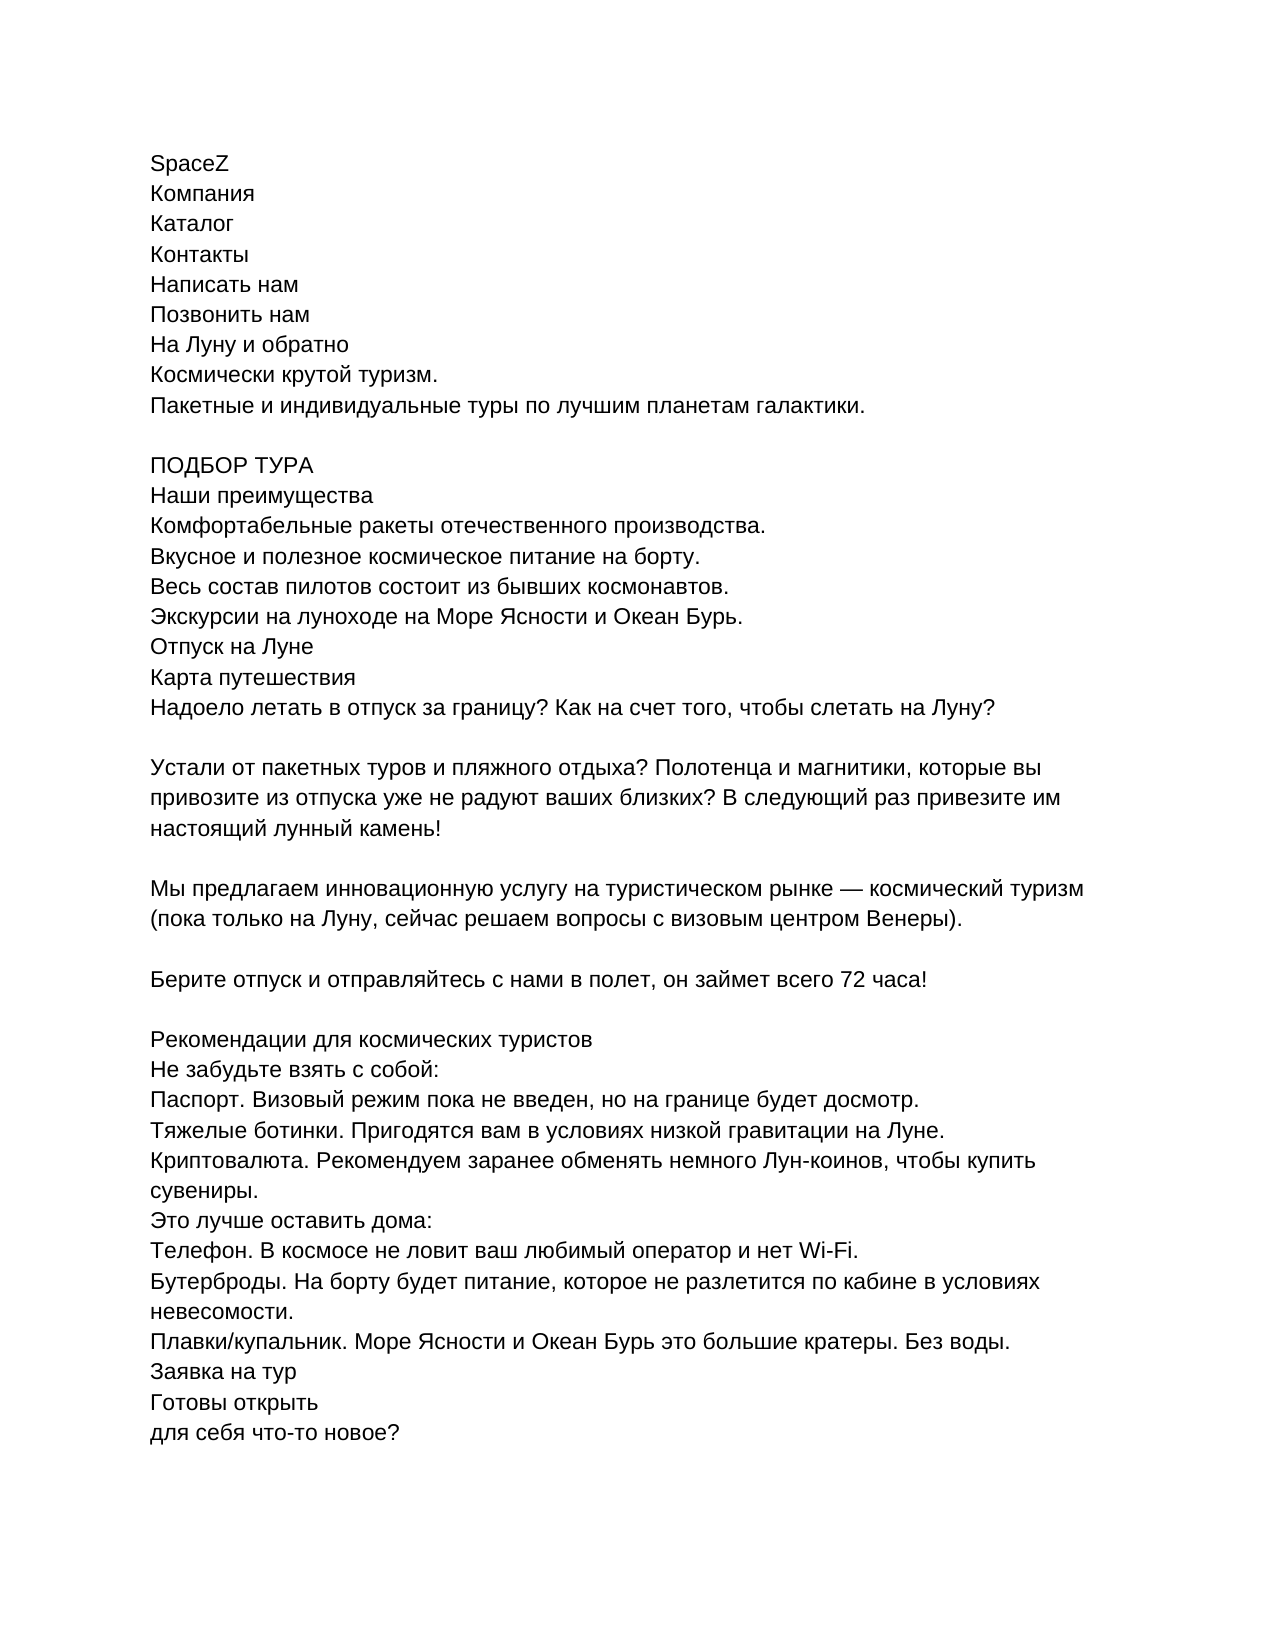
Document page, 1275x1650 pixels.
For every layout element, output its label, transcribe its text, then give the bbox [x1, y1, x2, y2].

text Тяжелые ботинки. Пригодятся вам в условиях низкой гравитации на Луне. [150, 1117, 1125, 1143]
text Устали от пакетных туров и пляжного отдыха? Полотенца и магнитики, которые вы привозите из отпуска уже не радуют ваших близких? В следующий раз привезите им настоящий лунный камень! [150, 754, 1125, 841]
text Вкусное и полезное космическое питание на борту. [150, 543, 1125, 569]
text для себя что-то новое? [150, 1419, 1125, 1445]
text Паспорт. Визовый режим пока не введен, но на границе будет досмотр. [150, 1086, 1125, 1113]
text Космически крутой туризм. [150, 361, 1125, 388]
text Экскурсии на луноходе на Море Ясности и Океан Бурь. [150, 603, 1125, 629]
text Наши преимущества [150, 482, 1125, 509]
text Заявка на тур [150, 1358, 1125, 1385]
text Бутерброды. На борту будет питание, которое не разлетится по кабине в условиях невесомости. [150, 1268, 1125, 1324]
text ПОДБОР ТУРА [150, 452, 1125, 478]
text Контакты [150, 241, 1125, 267]
text Весь состав пилотов состоит из бывших космонавтов. [150, 573, 1125, 599]
text Это лучше оставить дома: [150, 1207, 1125, 1234]
text Берите отпуск и отправляйтесь с нами в полет, он займет всего 72 часа! [150, 966, 1125, 992]
text Карта путешествия [150, 663, 1125, 690]
text Отпуск на Луне [150, 633, 1125, 660]
text Мы предлагаем инновационную услугу на туристическом рынке — космический туризм (пока только на Луну, сейчас решаем вопросы с визовым центром Венеры). [150, 875, 1125, 932]
text Не забудьте взять с собой: [150, 1056, 1125, 1083]
text Надоело летать в отпуск за границу? Как на счет того, чтобы слетать на Луну? [150, 694, 1125, 720]
text Позвонить нам [150, 301, 1125, 327]
text Комфортабельные ракеты отечественного производства. [150, 512, 1125, 539]
text Написать нам [150, 271, 1125, 297]
text SpaceZ [150, 150, 1125, 176]
text Плавки/купальник. Море Ясности и Океан Бурь это большие кратеры. Без воды. [150, 1328, 1125, 1354]
text Телефон. В космосе не ловит ваш любимый оператор и нет Wi-Fi. [150, 1237, 1125, 1264]
text Пакетные и индивидуальные туры по лучшим планетам галактики. [150, 392, 1125, 418]
text На Луну и обратно [150, 331, 1125, 358]
text Компания [150, 180, 1125, 207]
text Рекомендации для космических туристов [150, 1026, 1125, 1052]
text Готовы открыть [150, 1388, 1125, 1415]
text Каталог [150, 210, 1125, 237]
text Криптовалюта. Рекомендуем заранее обменять немного Лун-коинов, чтобы купить сувениры. [150, 1147, 1125, 1203]
